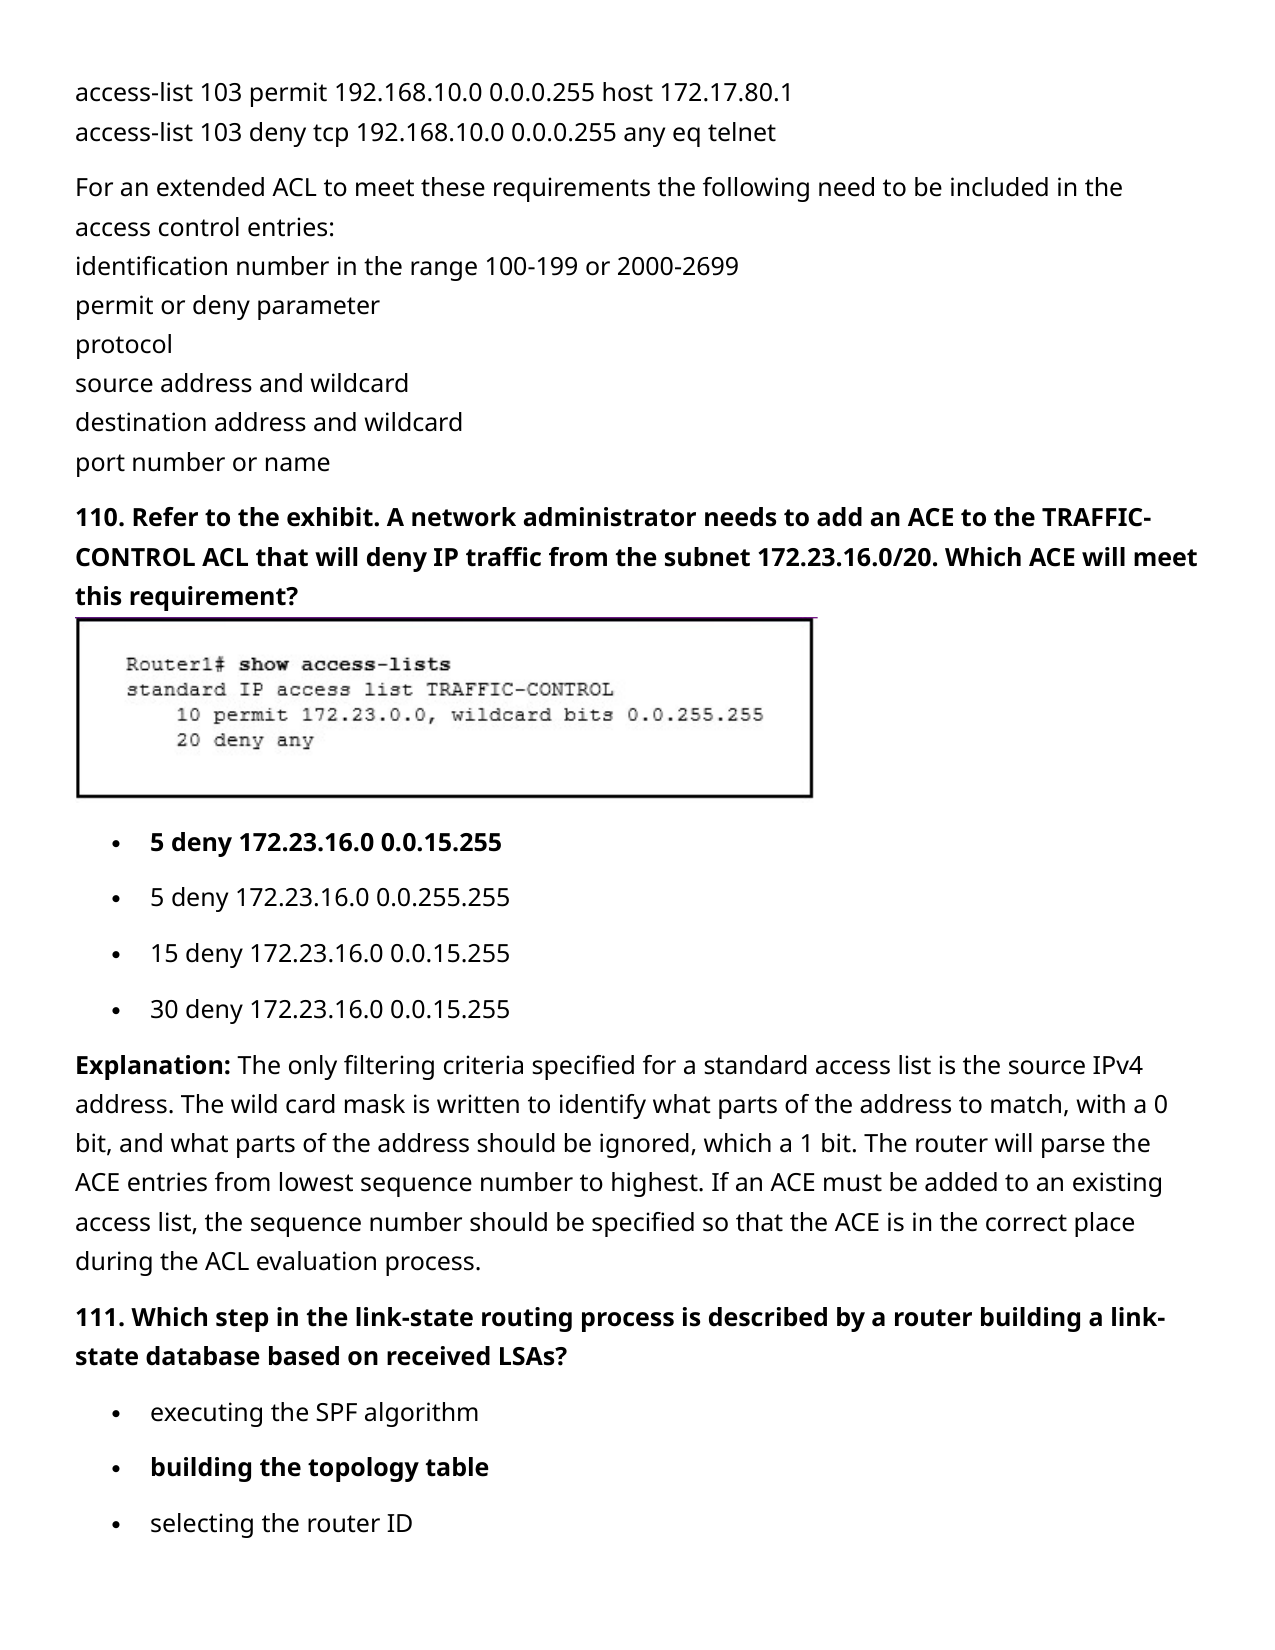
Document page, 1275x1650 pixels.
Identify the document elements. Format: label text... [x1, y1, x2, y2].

list selecting the router ID [112, 1506, 1200, 1540]
list 5 deny 172.23.16.0 0.0.15.255 [112, 824, 1200, 858]
list 30 deny 172.23.16.0 0.0.15.255 [112, 992, 1200, 1026]
list 15 deny 172.23.16.0 0.0.15.255 [112, 936, 1200, 970]
list executing the SPF algorithm [112, 1394, 1200, 1428]
list 5 deny 172.23.16.0 0.0.255.255 [112, 880, 1200, 914]
text 111. Which step in the link-state routing process is described by a router building a link-state database based on received LSAs? [75, 1299, 1200, 1372]
text For an extended ACL to meet these requirements the following need to be included in the access control entries: identification number in the range 100-199 or 2000-2699 permit or deny parameter protocol source address and wildcard destination address and wildcard port number or name [75, 170, 1200, 478]
list building the topology table [112, 1450, 1200, 1484]
picture [75, 617, 818, 803]
text Explanation: The only filtering criteria specified for a standard access list is the source IPv4 address. The wild card mask is written to identify what parts of the address to match, with a 0 bit, and what parts of the address should be ignored, which a 1 bit. The router will parse the ACE entries from lowest sequence number to highest. If an ACE must be added to an existing access list, the sequence number should be specified so that the ACE is in the correct place during the ACL evaluation process. [75, 1048, 1200, 1277]
text access-list 103 permit 192.168.10.0 0.0.0.255 host 172.17.80.1 access-list 103 deny tcp 192.168.10.0 0.0.0.255 any eq telnet​​ [75, 75, 1200, 148]
